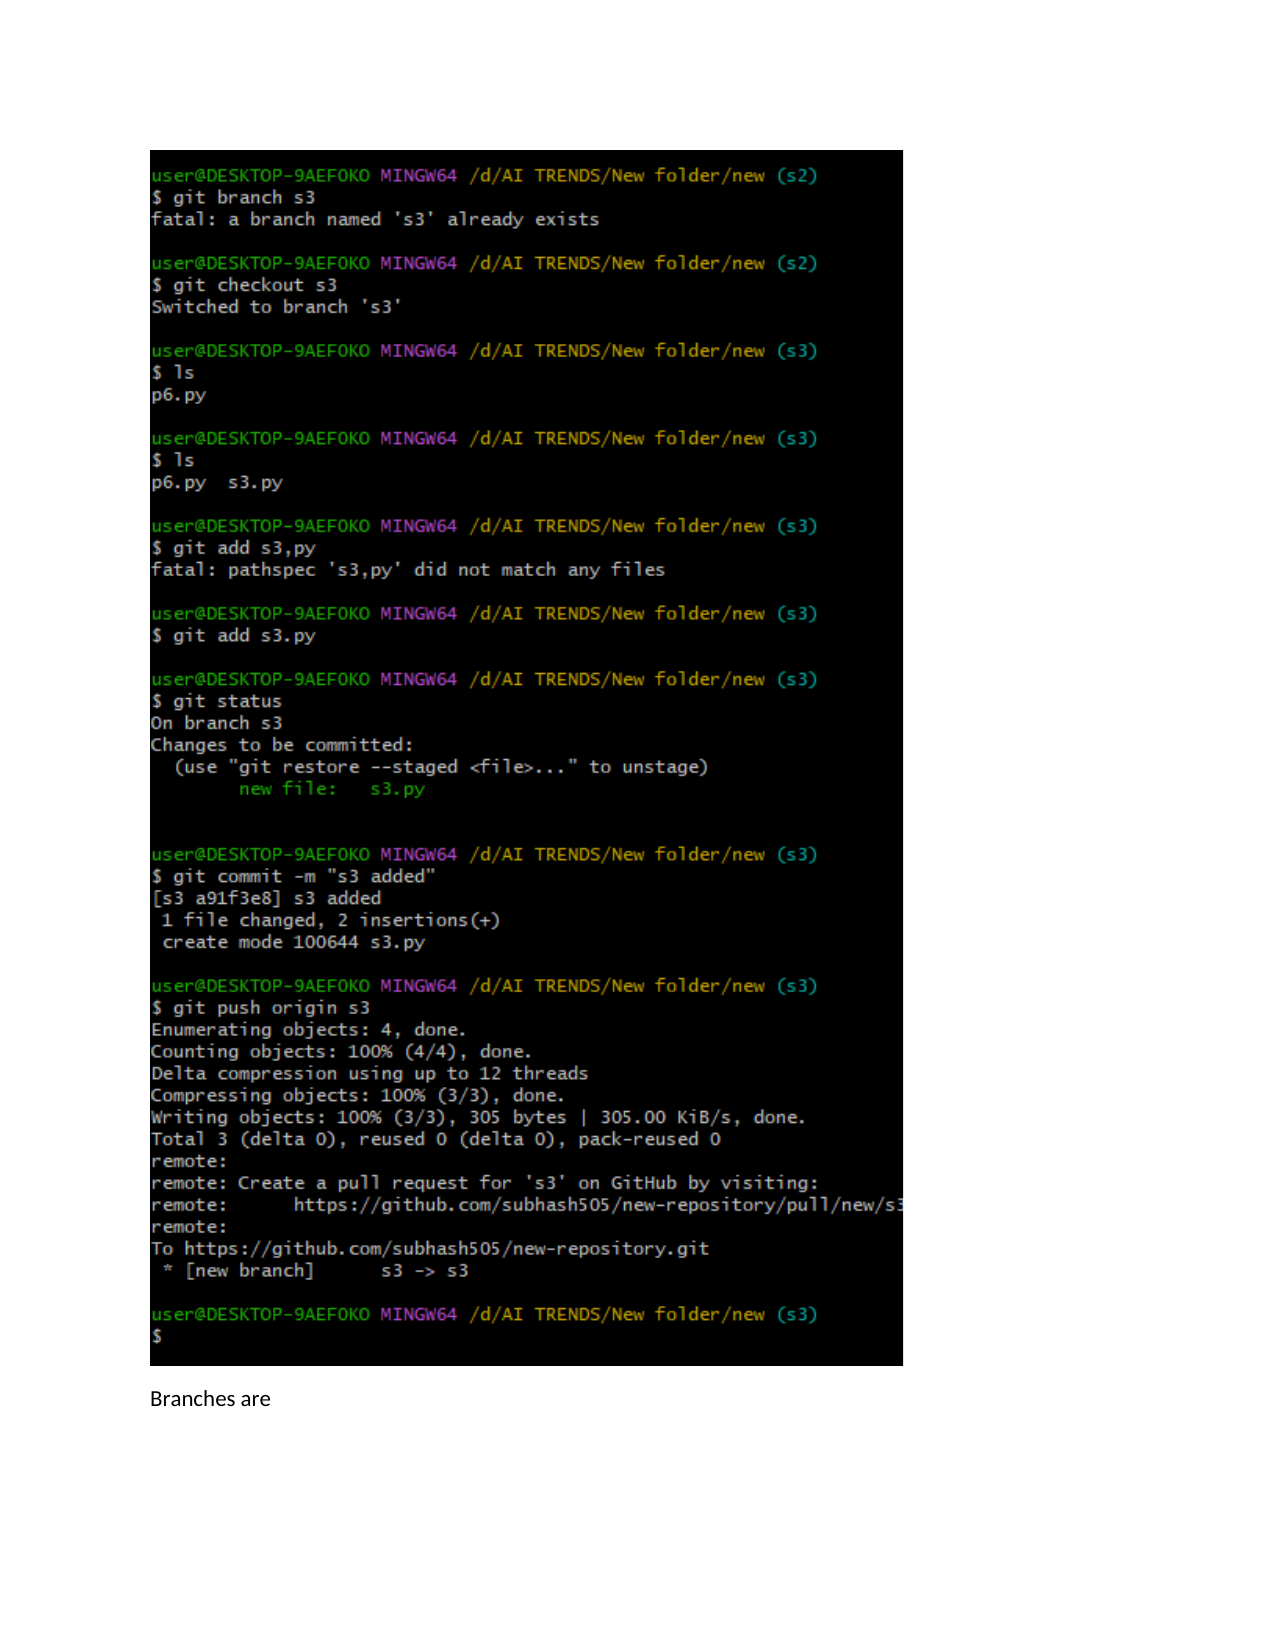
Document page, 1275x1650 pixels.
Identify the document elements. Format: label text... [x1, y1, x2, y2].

text Branches are [150, 1384, 1125, 1413]
picture [150, 150, 904, 1366]
